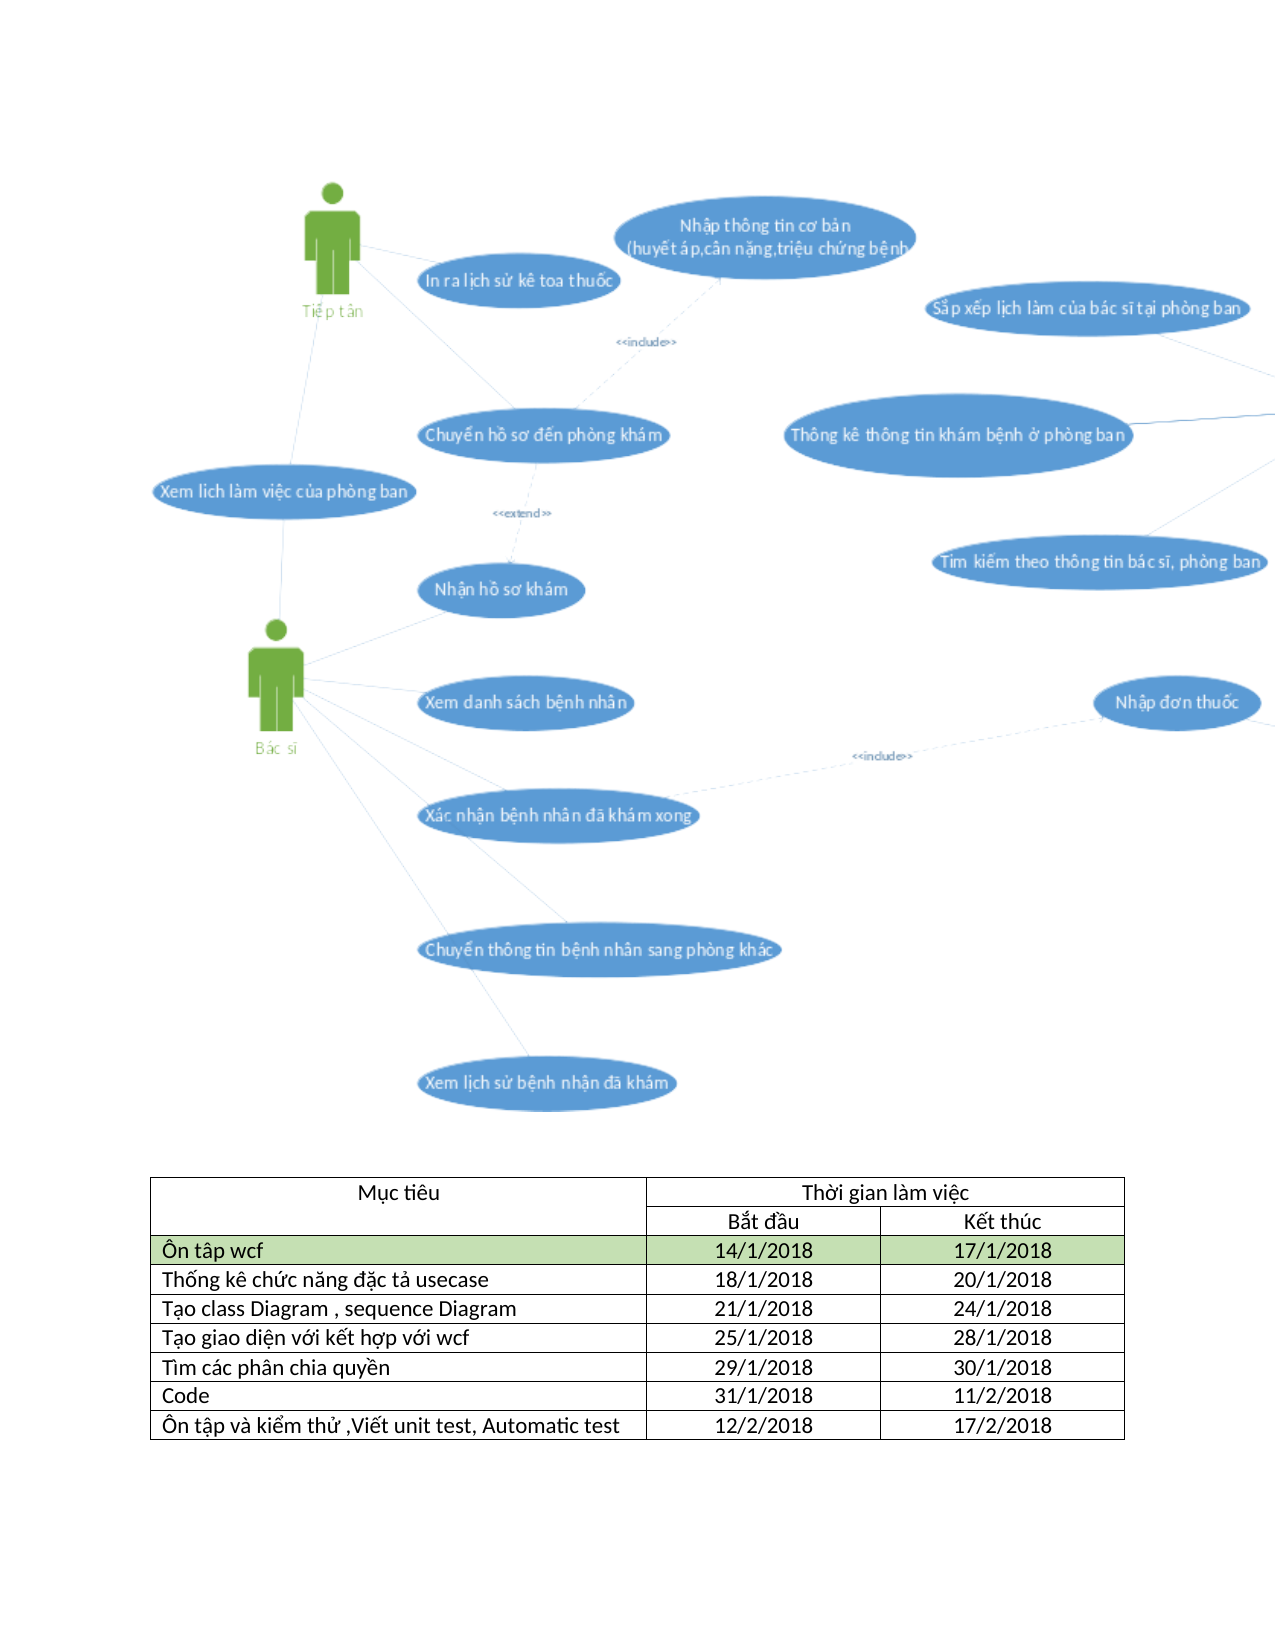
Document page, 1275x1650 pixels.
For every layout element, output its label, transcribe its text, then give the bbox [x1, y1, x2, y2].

table_cell Code [151, 1382, 646, 1410]
table_cell 29/1/2018 [647, 1353, 880, 1381]
table_cell Tìm các phân chia quyền [151, 1353, 646, 1381]
table_cell 30/1/2018 [881, 1353, 1124, 1381]
table_header Thời gian làm việc [647, 1178, 1124, 1206]
table_cell 11/2/2018 [881, 1382, 1124, 1410]
table_cell 14/1/2018 [647, 1236, 880, 1264]
table_cell 17/1/2018 [881, 1236, 1124, 1264]
table_cell 25/1/2018 [647, 1324, 880, 1352]
table_cell Thống kê chức năng đặc tả usecase [151, 1265, 646, 1293]
table_cell 24/1/2018 [881, 1295, 1124, 1322]
table_cell Tạo class Diagram , sequence Diagram [151, 1295, 646, 1322]
table_cell Ôn tập và kiểm thử ,Viết unit test, Automatic test [151, 1411, 646, 1439]
table_cell 21/1/2018 [647, 1295, 880, 1322]
table_cell 12/2/2018 [647, 1411, 880, 1439]
table_cell Tạo giao diện với kết hợp với wcf [151, 1324, 646, 1352]
table_cell 18/1/2018 [647, 1265, 880, 1293]
table_cell Kết thúc [881, 1207, 1124, 1235]
table_cell Bắt đầu [647, 1207, 880, 1235]
table_header Mục tiêu [151, 1178, 646, 1235]
table_cell 31/1/2018 [647, 1382, 880, 1410]
table_cell Ôn tâp wcf [151, 1236, 646, 1264]
table_cell 17/2/2018 [881, 1411, 1124, 1439]
table_cell 20/1/2018 [881, 1265, 1124, 1293]
table_cell 28/1/2018 [881, 1324, 1124, 1352]
